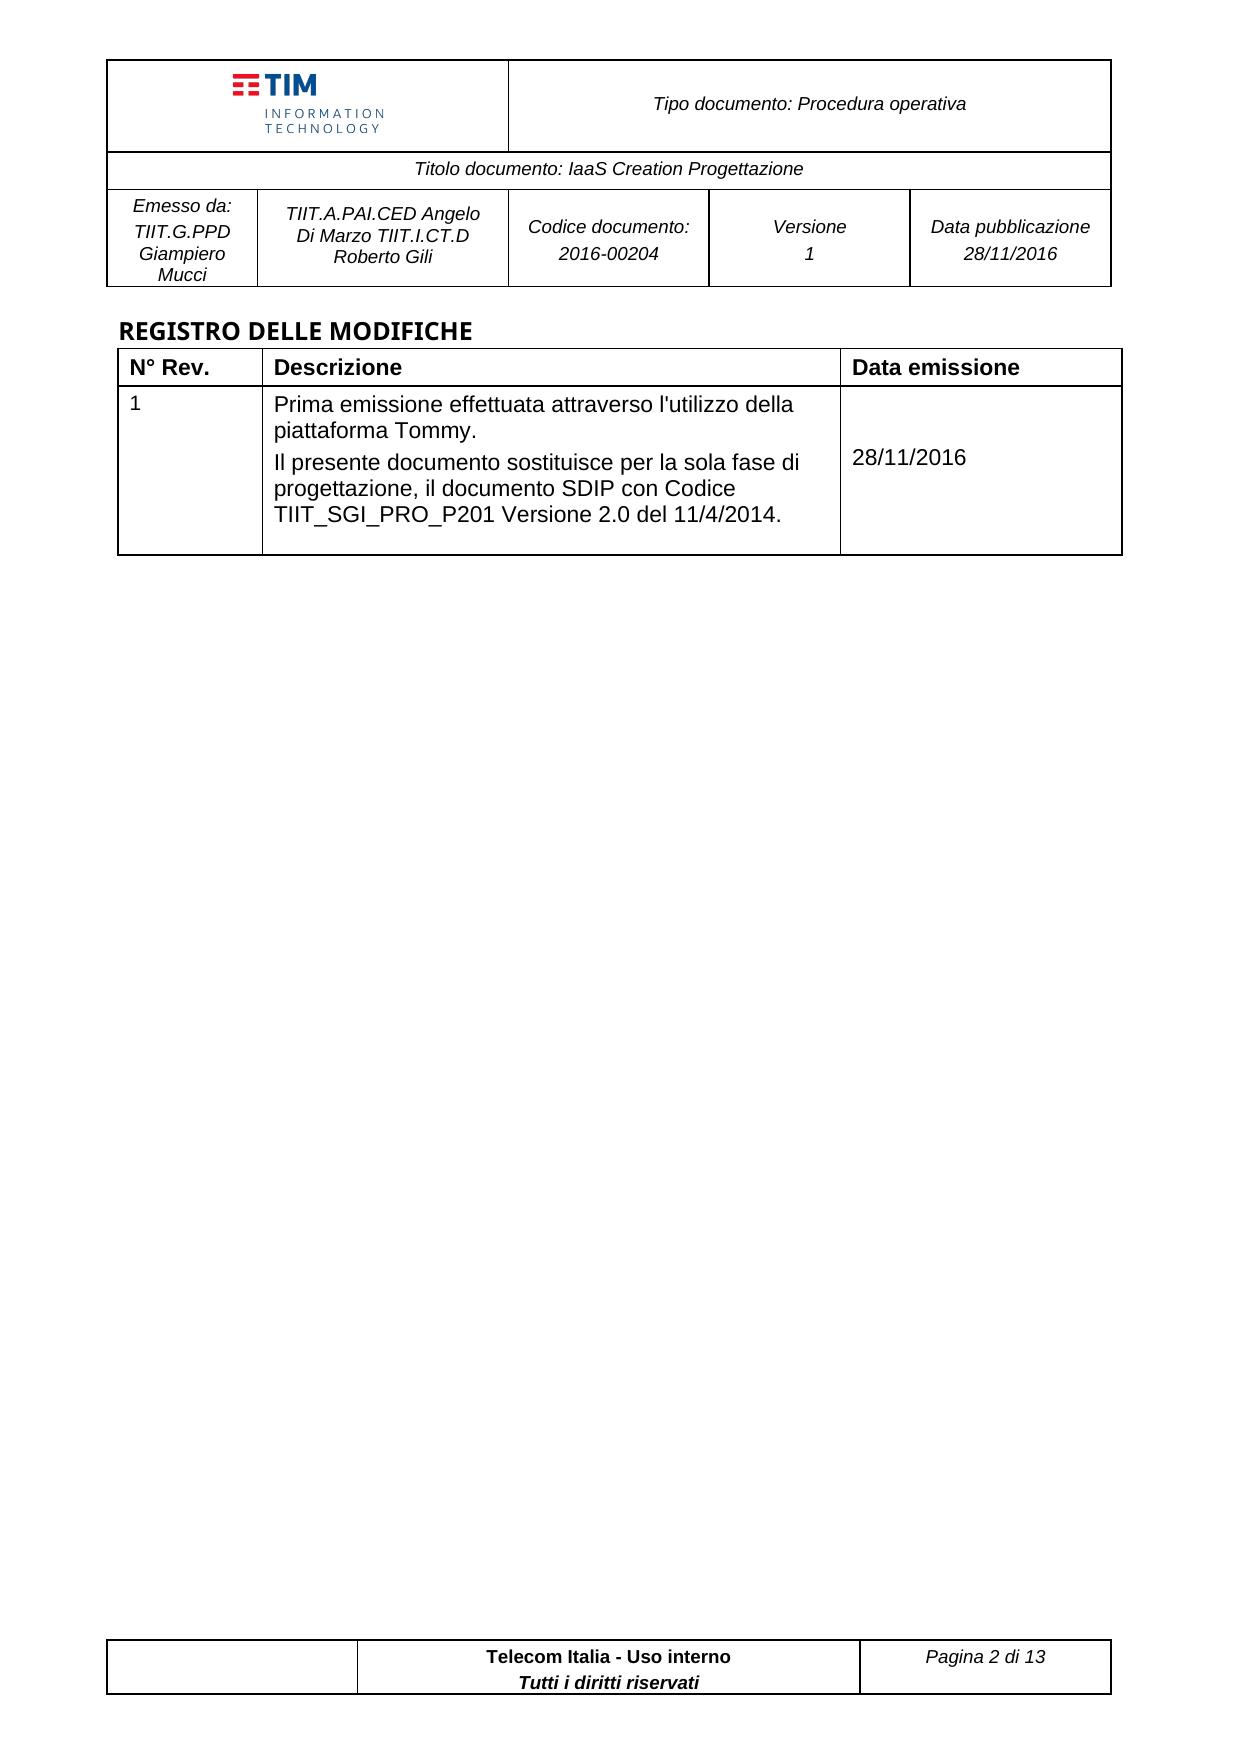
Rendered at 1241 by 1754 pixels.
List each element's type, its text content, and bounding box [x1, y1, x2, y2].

picture [180, 65, 435, 142]
table_cell 1 [119, 387, 262, 554]
table_header Data emissione [841, 349, 1121, 385]
table_cell Prima emissione effettuata attraverso l'utilizzo della piattaforma Tommy. Il presente documento sostituisce per la sola fase di progettazione, il documento SDIP con Codice TIIT_SGI_PRO_P201 Versione 2.0 del 11/4/2014. [263, 387, 840, 554]
table_header N° Rev. [119, 349, 262, 385]
table_cell 28/11/2016 [841, 387, 1121, 554]
table_header Descrizione [263, 349, 840, 385]
text REGISTRO DELLE MODIFICHE [118, 313, 1122, 348]
